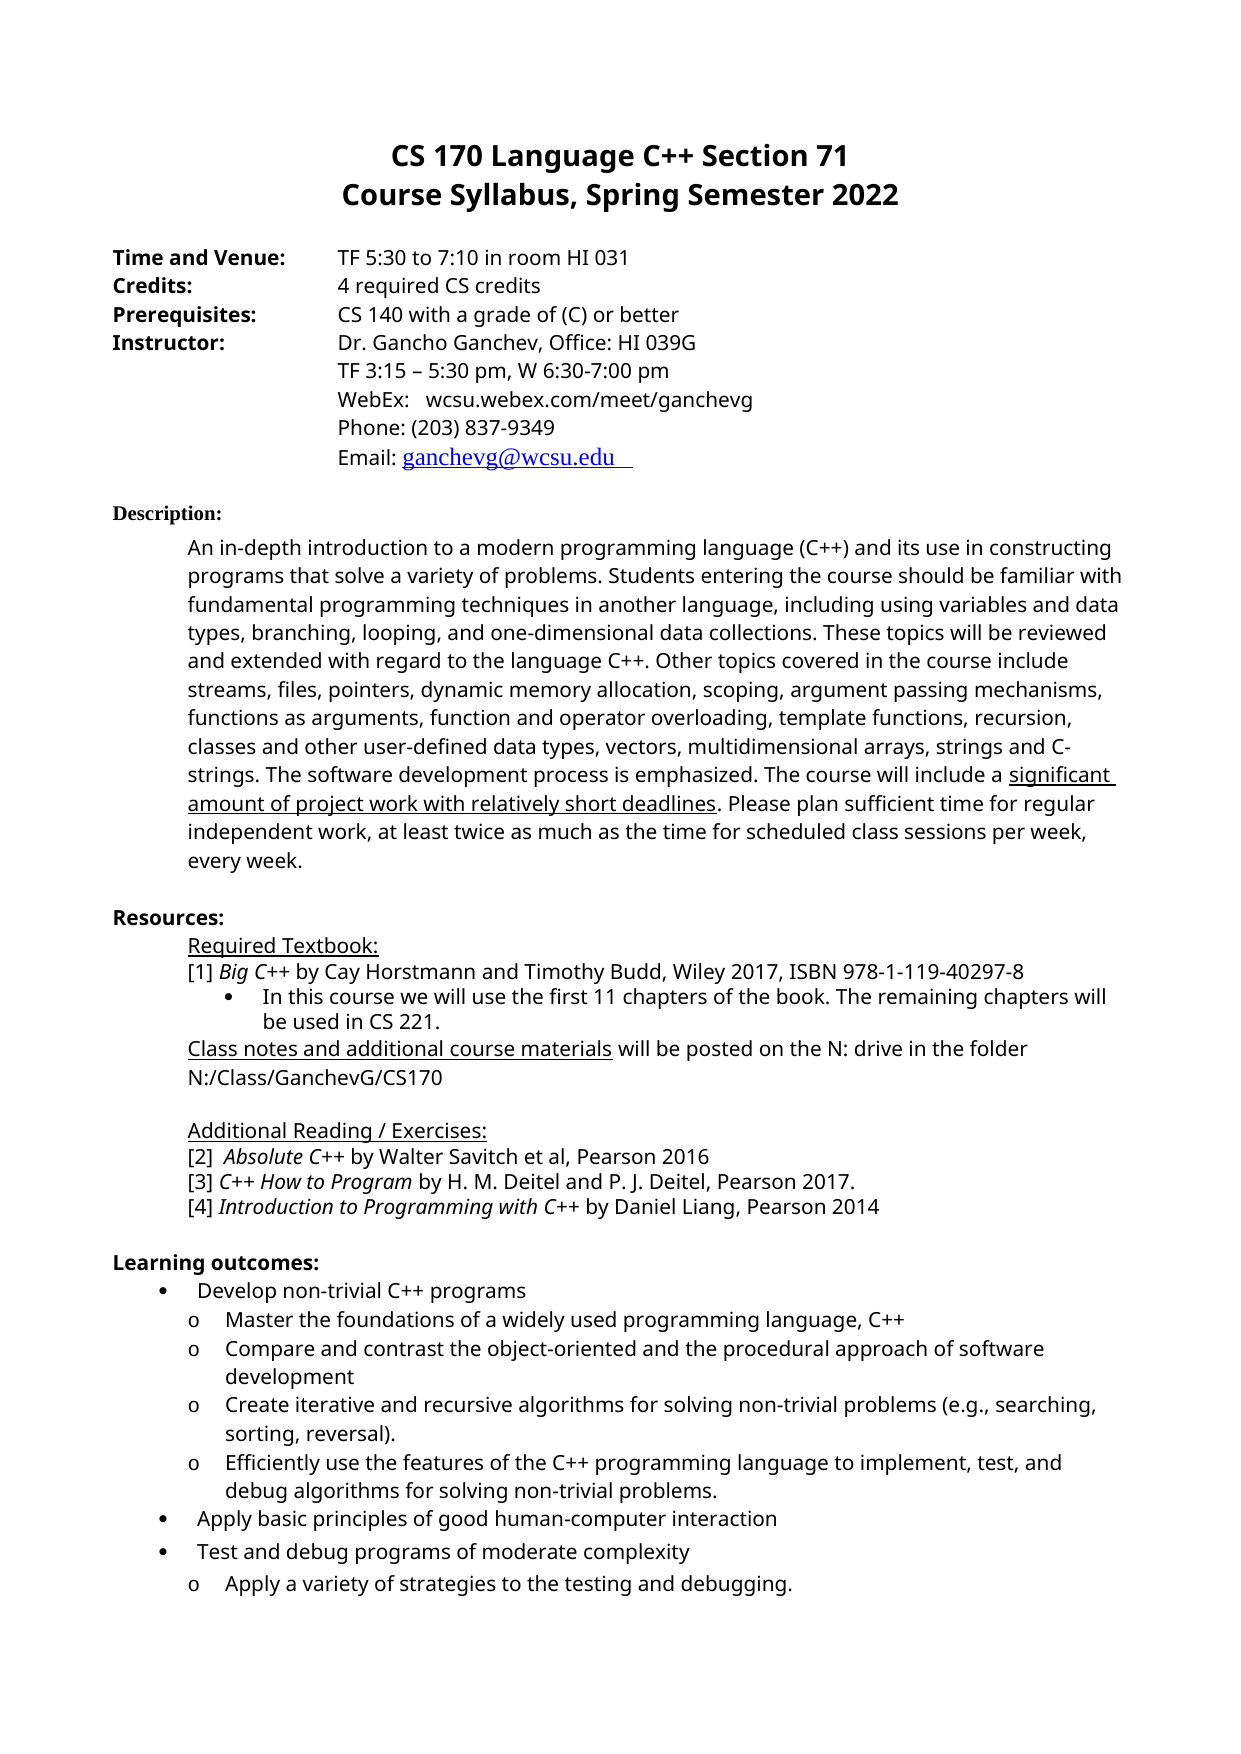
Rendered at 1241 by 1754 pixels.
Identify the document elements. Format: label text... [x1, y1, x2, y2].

list Apply a variety of strategies to the testing and debugging. [187, 1569, 1128, 1598]
text Time and Venue: TF 5:30 to 7:10 in room HI 031 [112, 243, 1128, 271]
text Credits: 4 required CS credits [112, 271, 1128, 300]
text Instructor: Dr. Gancho Ganchev, Office: HI 039G [112, 328, 1128, 357]
text [4] Introduction to Programming with C++ by Daniel Liang, Pearson 2014 [112, 1195, 1128, 1220]
text Email: ganchevg@wcsu.edu [262, 442, 1128, 471]
text Required Textbook: [187, 931, 1128, 959]
text WebEx: wcsu.webex.com/meet/ganchevg [262, 385, 1128, 413]
text Additional Reading / Exercises: [187, 1116, 1128, 1145]
text CS 170 Language C++ Section 71 [112, 135, 1128, 175]
text Phone: (203) 837-9349 [262, 413, 1128, 442]
text Resources: [112, 903, 1128, 931]
text Class notes and additional course materials will be posted on the N: drive in the folder N:/Class/GanchevG/CS170 [187, 1034, 1128, 1091]
text Learning outcomes: [112, 1248, 1128, 1277]
list Apply basic principles of good human-computer interaction [159, 1504, 1128, 1533]
text Course Syllabus, Spring Semester 2022 [112, 175, 1128, 214]
text [3] C++ How to Program by H. M. Deitel and P. J. Deitel, Pearson 2017. [112, 1170, 1128, 1195]
list In this course we will use the first 11 chapters of the book. The remaining chapters will be used in CS 221. [225, 984, 1128, 1034]
list Compare and contrast the object-oriented and the procedural approach of software development [187, 1334, 1128, 1391]
text An in-depth introduction to a modern programming language (C++) and its use in constructing programs that solve a variety of problems. Students entering the course should be familiar with fundamental programming techniques in another language, including using variables and data types, branching, looping, and one-dimensional data collections. These topics will be reviewed and extended with regard to the language C++. Other topics covered in the course include streams, files, pointers, dynamic memory allocation, scoping, argument passing mechanisms, functions as arguments, function and operator overloading, template functions, recursion, classes and other user-defined data types, vectors, multidimensional arrays, strings and C-strings. The software development process is emphasized. The course will include a significant amount of project work with relatively short deadlines. Please plan sufficient time for regular independent work, at least twice as much as the time for scheduled class sessions per week, every week. [187, 533, 1128, 874]
list Create iterative and recursive algorithms for solving non-trivial problems (e.g., searching, sorting, reversal). [187, 1391, 1128, 1448]
text Prerequisites: CS 140 with a grade of (C) or better [112, 300, 1128, 328]
list Test and debug programs of moderate complexity [159, 1537, 1128, 1566]
list Master the foundations of a widely used programming language, C++ [187, 1305, 1128, 1334]
text [2] Absolute C++ by Walter Savitch et al, Pearson 2016 [112, 1145, 1128, 1170]
text [1] Big C++ by Cay Horstmann and Timothy Budd, Wiley 2017, ISBN 978-1-119-40297-8 [187, 959, 1128, 984]
list Efficiently use the features of the C++ programming language to implement, test, and debug algorithms for solving non-trivial problems. [187, 1448, 1128, 1504]
list Develop non-trivial C++ programs [159, 1277, 1128, 1305]
text TF 3:15 – 5:30 pm, W 6:30-7:00 pm [262, 357, 1128, 385]
